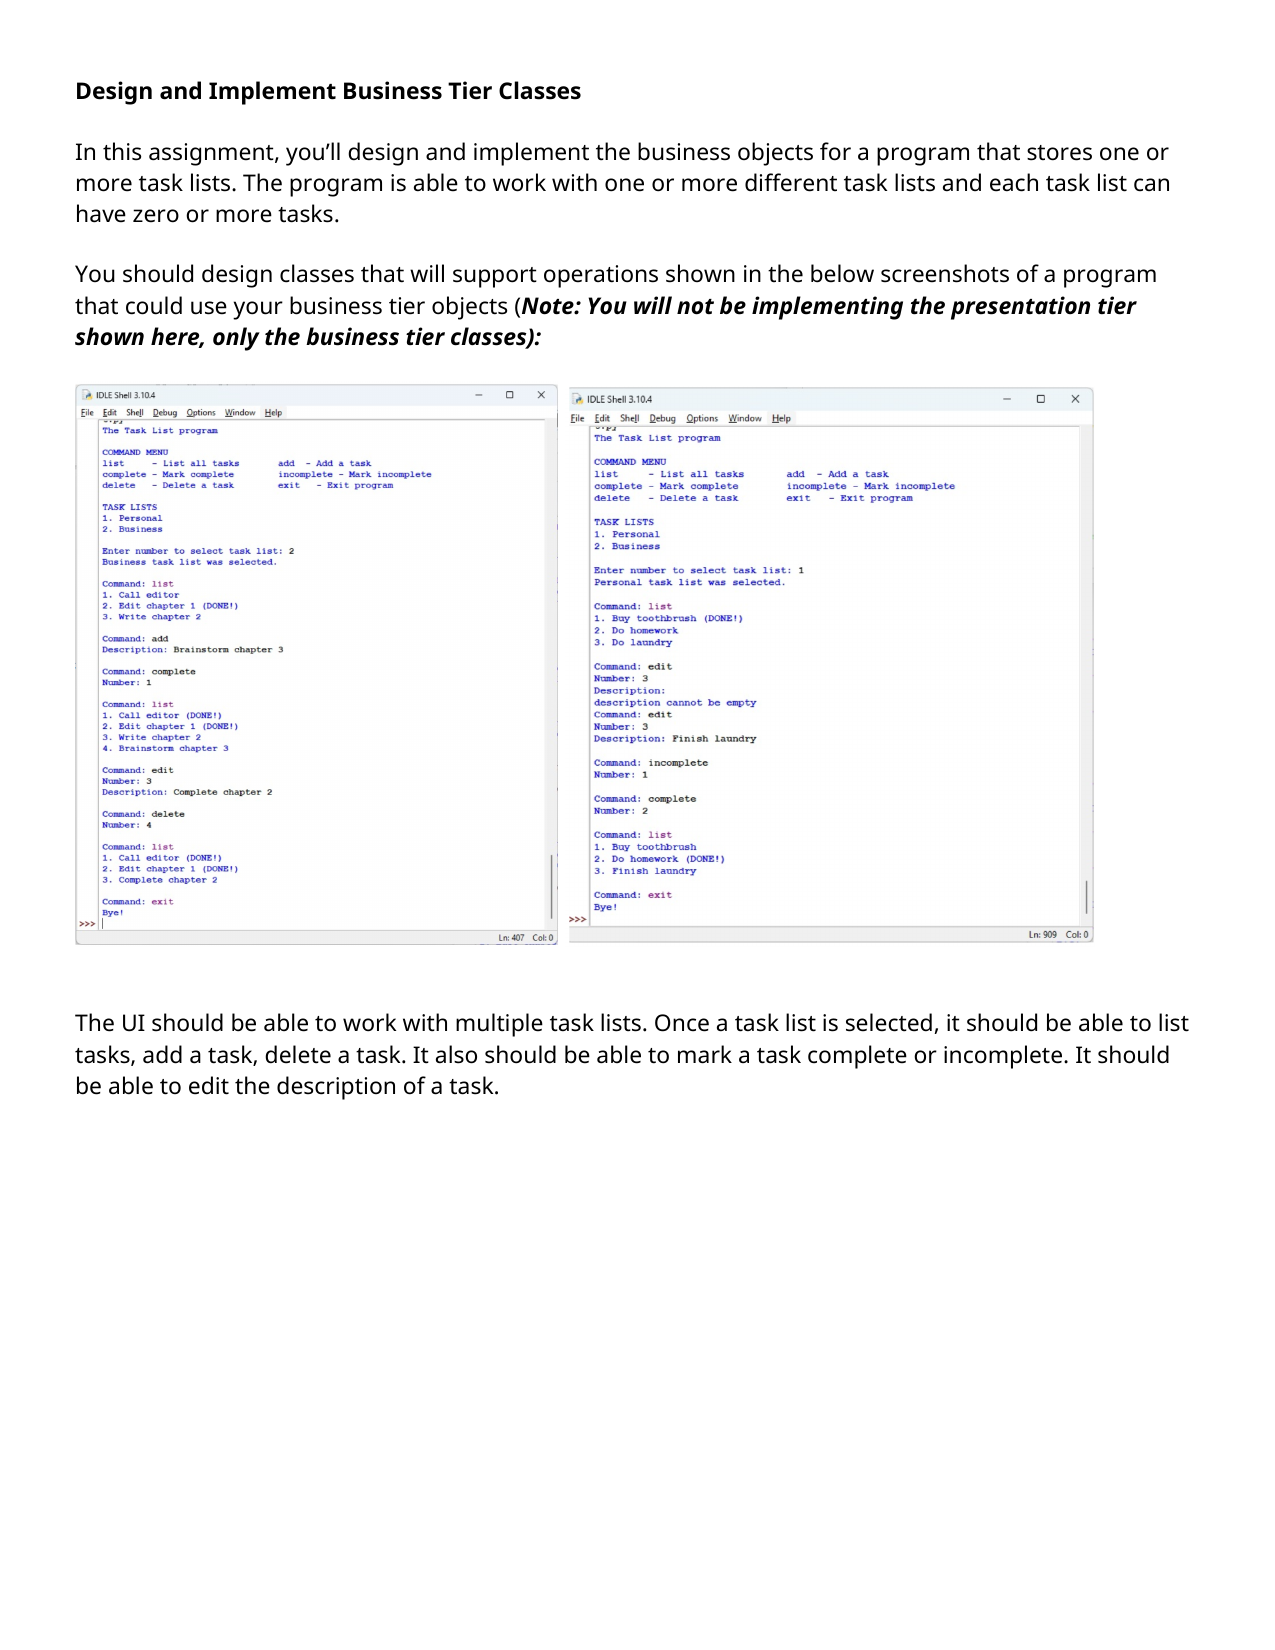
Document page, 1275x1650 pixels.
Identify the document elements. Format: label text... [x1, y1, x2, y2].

text In this assignment, you’ll design and implement the business objects for a program that stores one or more task lists. The program is able to work with one or more different task lists and each task list can have zero or more tasks. [75, 135, 1200, 229]
text You should design classes that will support operations shown in the below screenshots of a program that could use your business tier objects (Note: You will not be implementing the presentation tier shown here, only the business tier classes): [75, 258, 1200, 352]
text The UI should be able to work with multiple task lists. Once a task list is selected, it should be able to list tasks, add a task, delete a task. It also should be able to mark a task complete or incomplete. It should be able to edit the description of a task. [75, 1007, 1200, 1101]
text Design and Implement Business Tier Classes [75, 75, 1200, 106]
picture [565, 386, 1095, 947]
picture [75, 381, 560, 947]
